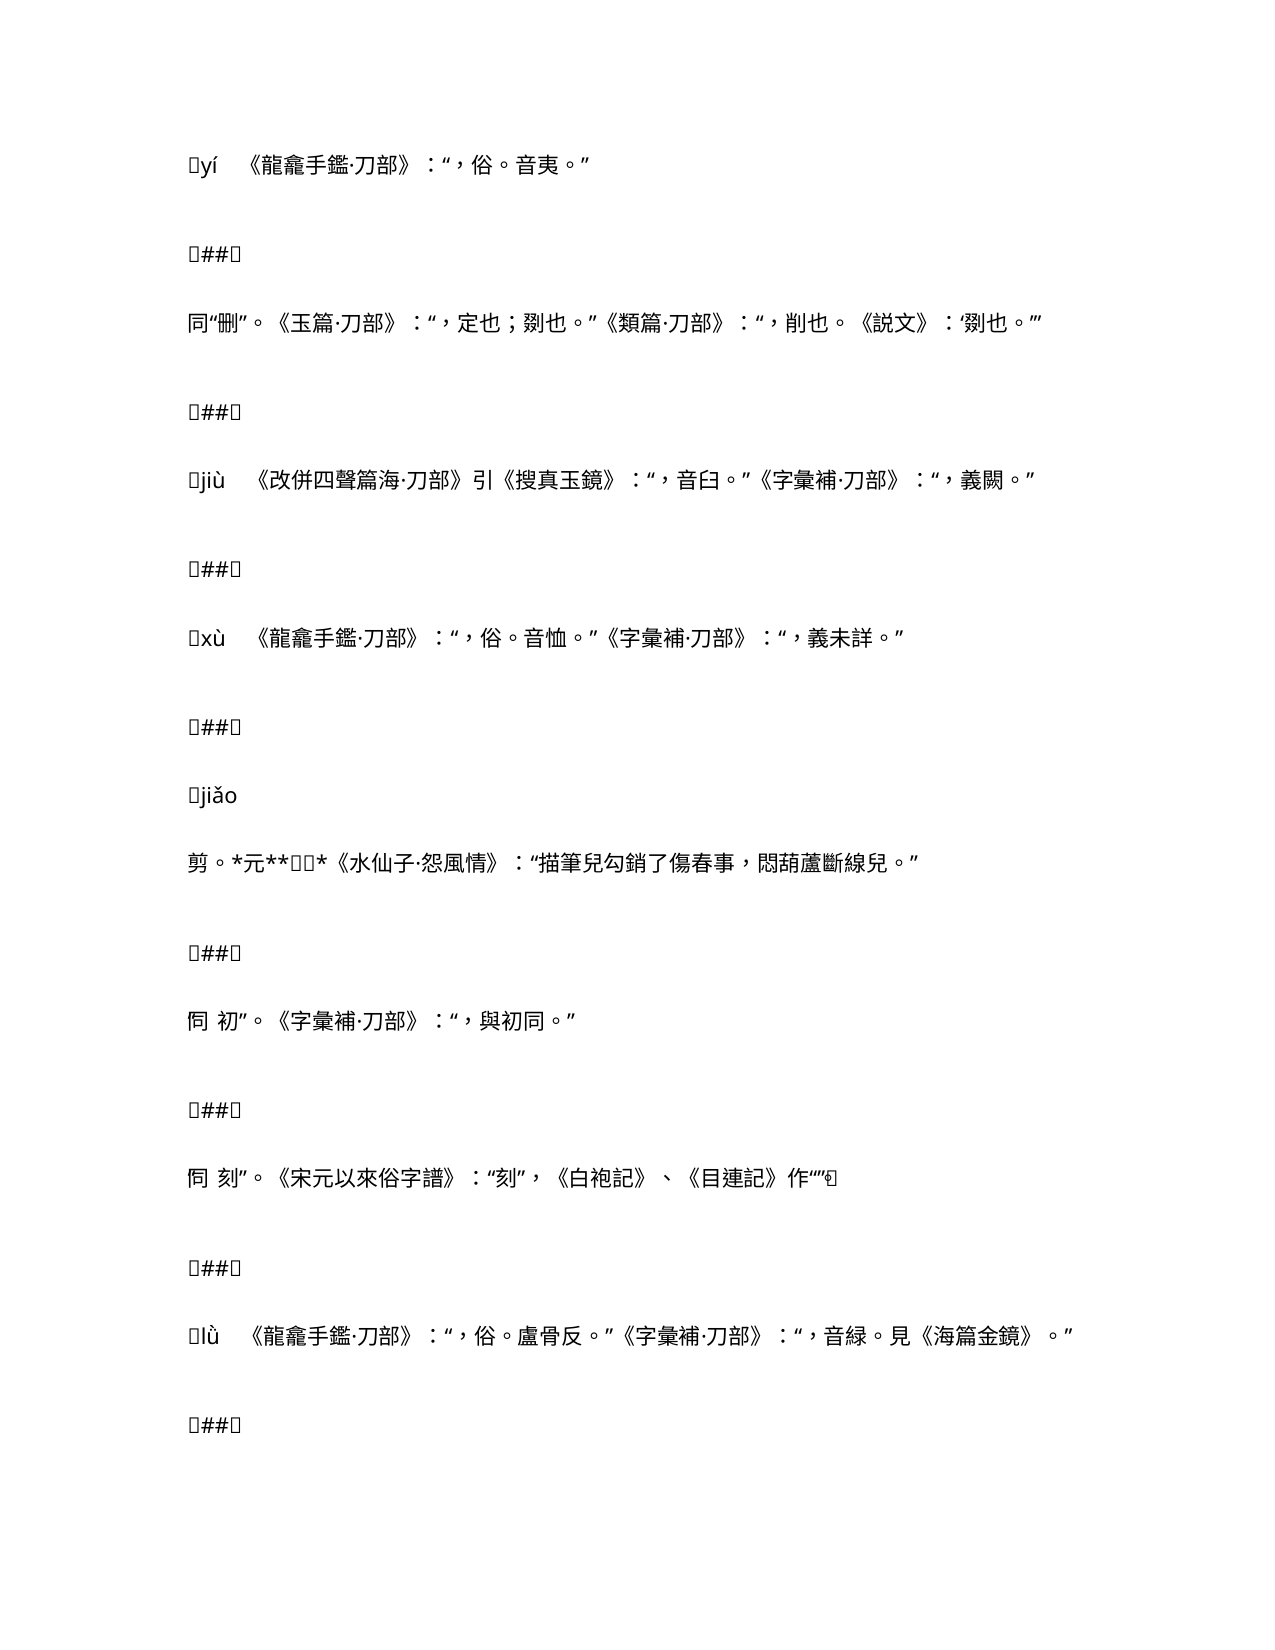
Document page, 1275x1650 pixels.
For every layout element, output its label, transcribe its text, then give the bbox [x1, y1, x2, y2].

text 𠜄##𠜄 𠜄xù 《龍龕手鑑·刀部》：“𠜄，俗。音恤。”《字彙補·刀部》：“𠜄，義未詳。” [187, 554, 1087, 686]
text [187, 150, 1087, 214]
text 𠜂##𠜂 同“删”。《玉篇·刀部》：“𠜂，定也；剟也。”《類篇·刀部》：“𠜂，削也。《説文》：‘剟也。’” [187, 239, 1087, 371]
text 𠜆##𠜆 𠜆同“初”。《字彙補·刀部》：“𠜆，與初同。” [187, 937, 1087, 1070]
text 𠜅##𠜅 𠜅jiǎo 剪。*元**喬吉*《水仙子·怨風情》：“描筆兒勾銷了傷春事，悶葫蘆𠜅斷線兒。” [187, 712, 1087, 912]
text 𠜇##𠜇 𠜇同“刻”。《宋元以來俗字譜》：“刻”，《白袍記》、《目連記》作“𠜇”。 [187, 1095, 1087, 1227]
text 𠜃##𠜃 𠜃jiù 《改併四聲篇海·刀部》引《搜真玉鏡》：“𠜃，音臼。”《字彙補·刀部》：“𠜃，義闕。” [187, 397, 1087, 529]
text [187, 1410, 1087, 1474]
text 𠜈##𠜈 𠜈lǜ 《龍龕手鑑·刀部》：“𠜈，俗。盧骨反。”《字彙補·刀部》：“𠜈，音緑。見《海篇金鏡》。” [187, 1252, 1087, 1385]
